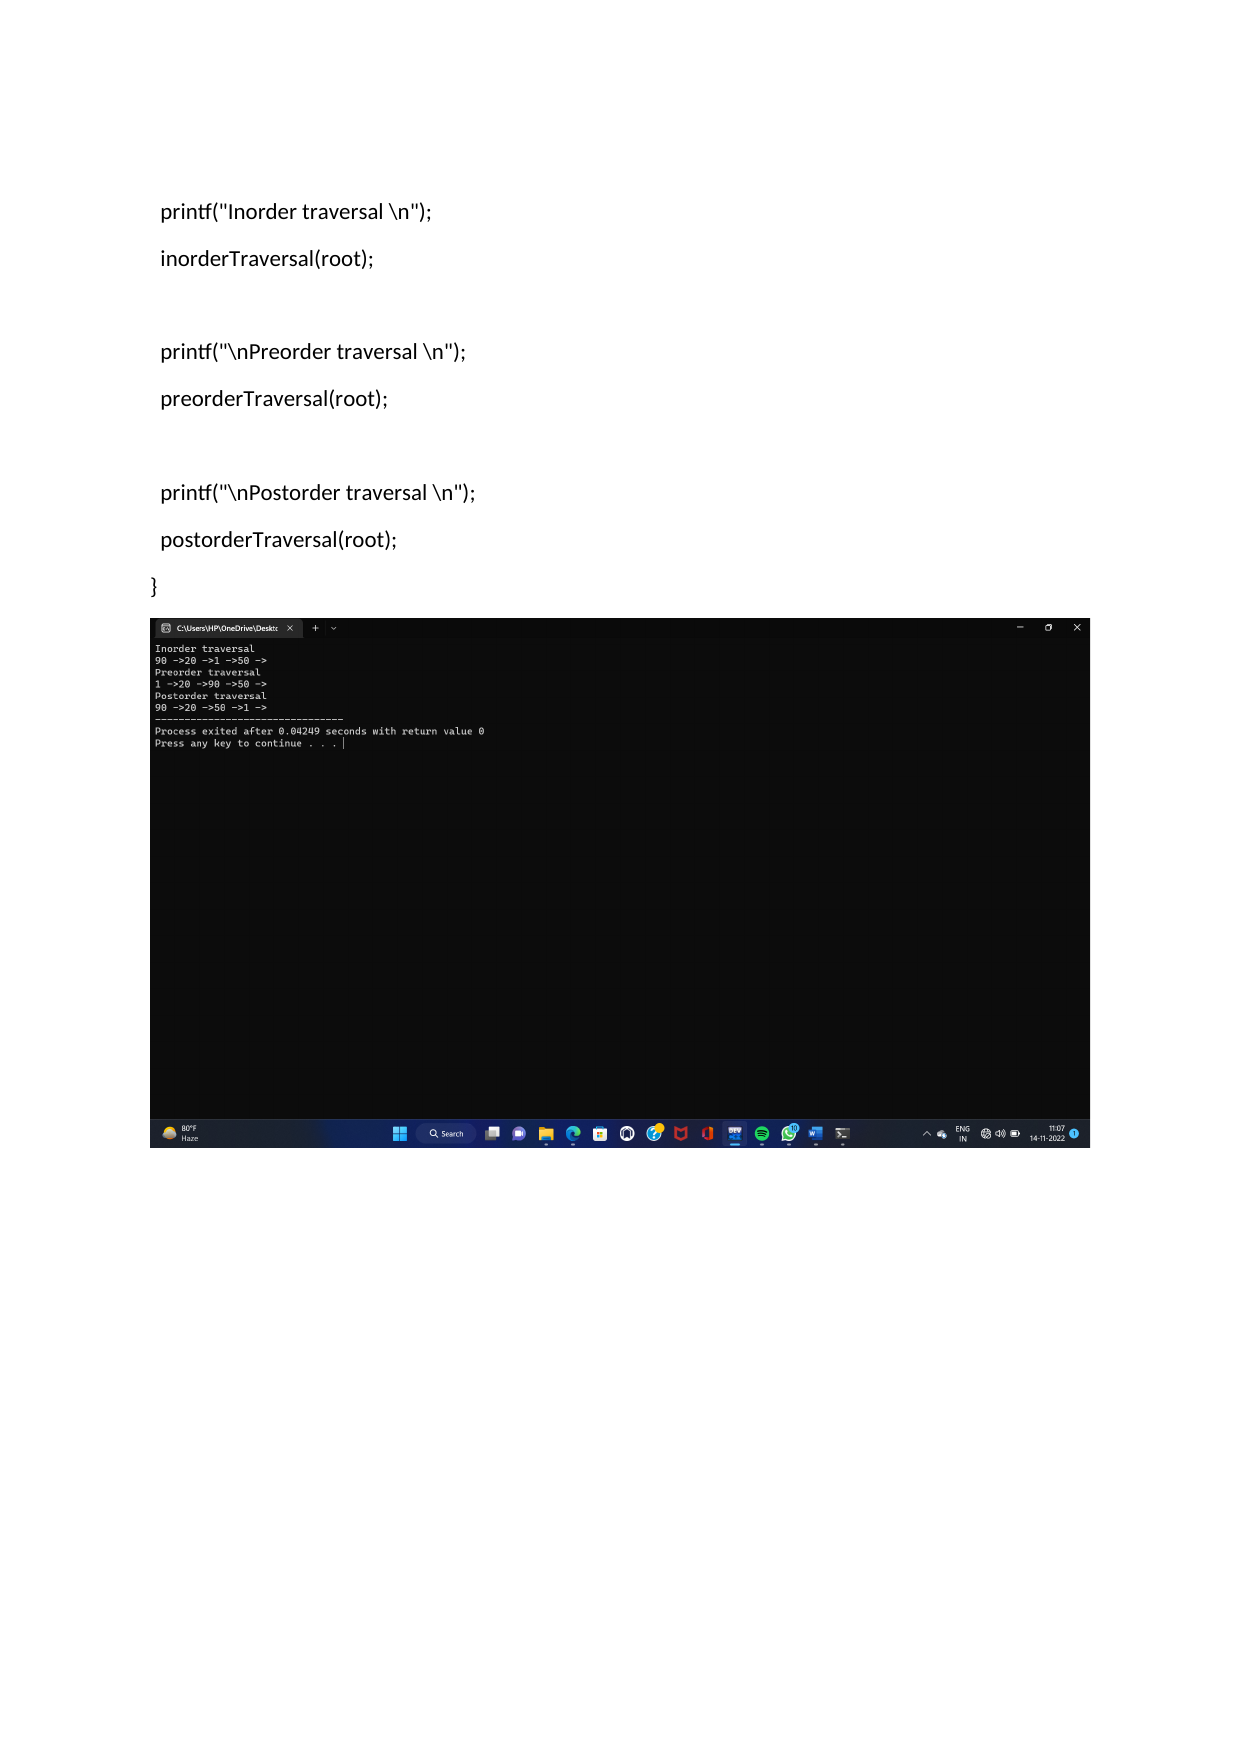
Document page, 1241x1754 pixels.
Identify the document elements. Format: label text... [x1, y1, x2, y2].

text preorderTraversal(root); [150, 384, 1090, 412]
text printf("\nPostorder traversal \n"); [150, 478, 1090, 506]
text postorderTraversal(root); [150, 525, 1090, 553]
picture [150, 618, 1091, 1148]
text printf("Inorder traversal \n"); [150, 197, 1090, 225]
text printf("\nPreorder traversal \n"); [150, 337, 1090, 366]
text } [150, 572, 1090, 600]
text inorderTraversal(root); [150, 244, 1090, 272]
